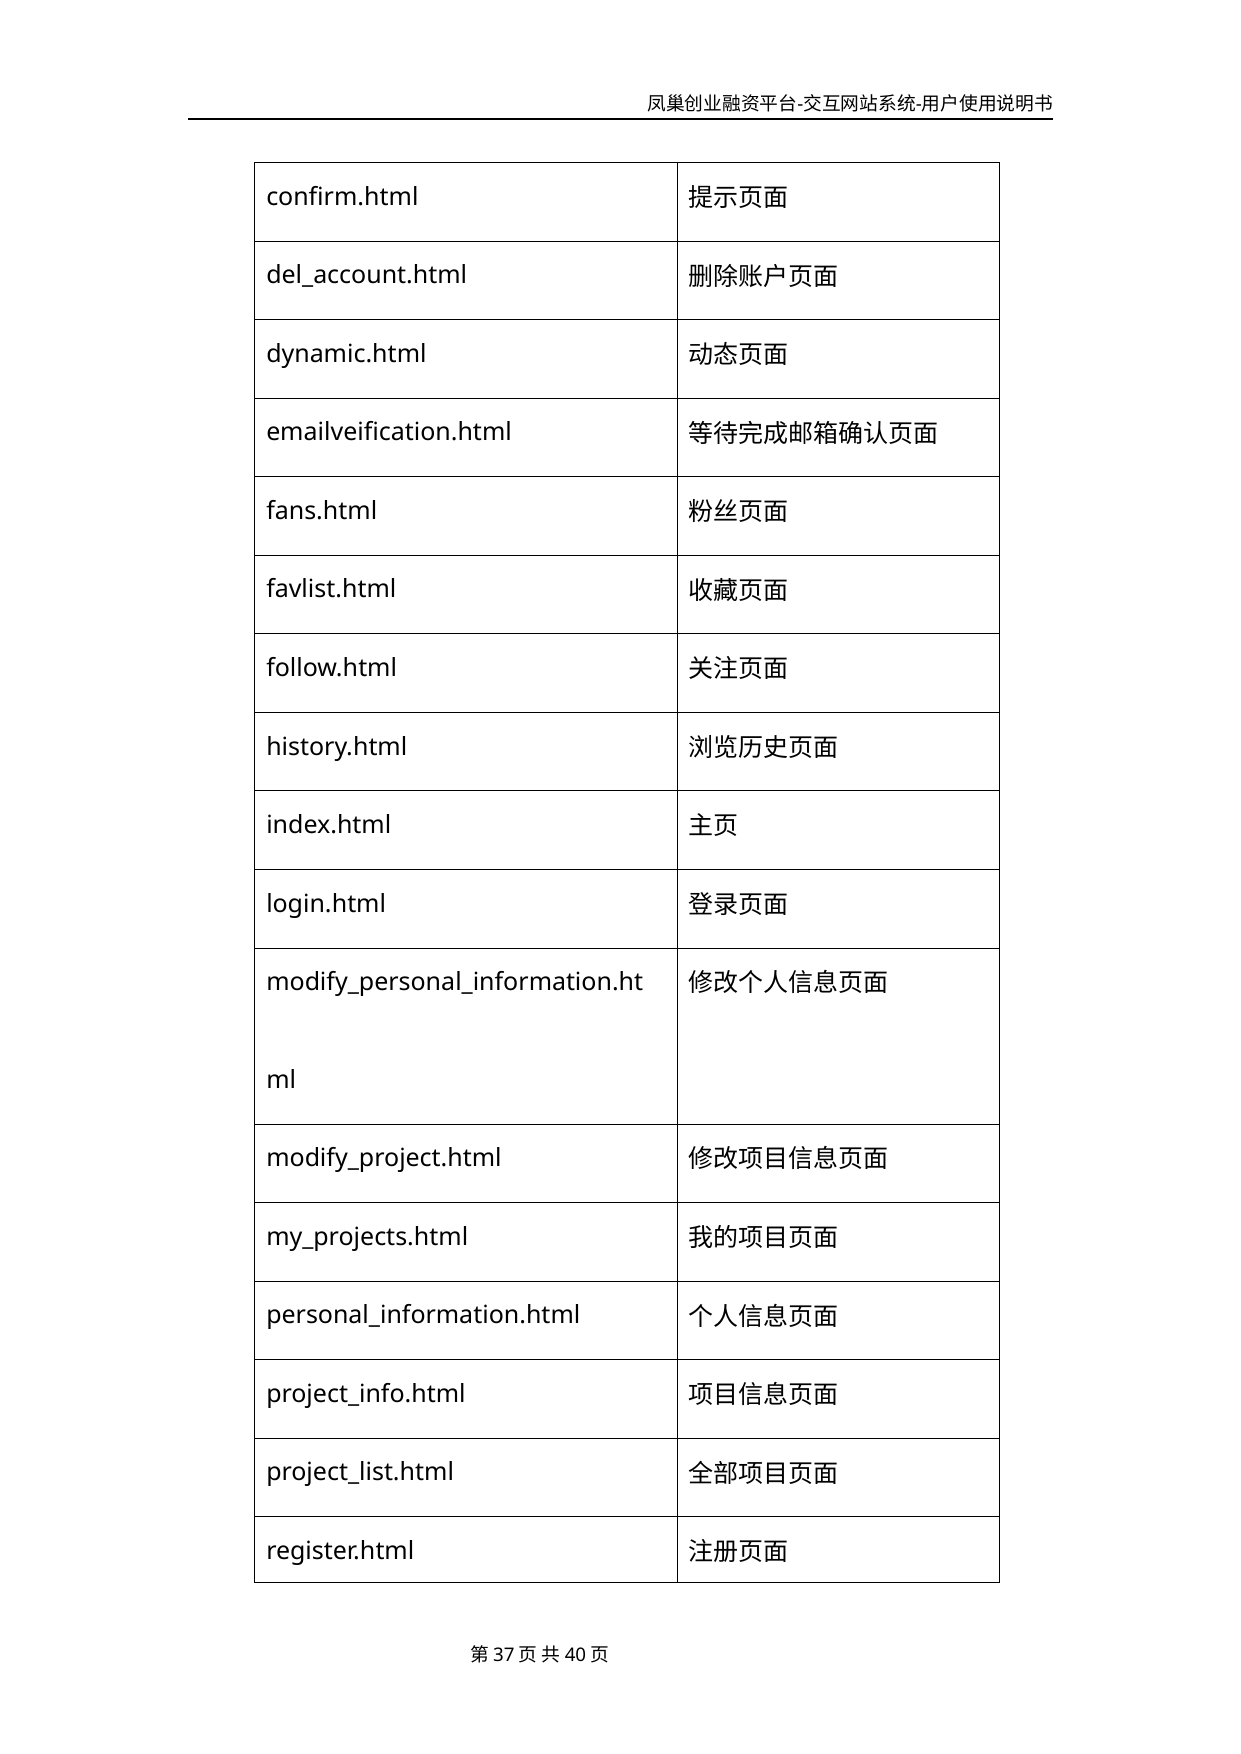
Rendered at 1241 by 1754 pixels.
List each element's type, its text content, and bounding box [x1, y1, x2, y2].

table_cell del_account.html [255, 242, 677, 319]
table_cell 关注页面 [678, 634, 999, 712]
table_cell 提示页面 [678, 163, 999, 241]
table_cell dynamic.html [255, 320, 677, 398]
table_cell register.html [255, 1517, 677, 1582]
table_cell modify_project.html [255, 1125, 677, 1202]
table_cell login.html [255, 870, 677, 947]
table_cell project_list.html [255, 1439, 677, 1516]
table_cell emailveification.html [255, 399, 677, 476]
table_cell personal_information.html [255, 1282, 677, 1359]
table_cell index.html [255, 791, 677, 869]
table_cell 收藏页面 [678, 556, 999, 633]
table_cell 登录页面 [678, 870, 999, 947]
table_cell 注册页面 [678, 1517, 999, 1582]
table_cell 我的项目页面 [678, 1203, 999, 1281]
table_cell modify_personal_information.html [255, 949, 677, 1123]
table_cell 主页 [678, 791, 999, 869]
table_cell project_info.html [255, 1360, 677, 1438]
table_cell 个人信息页面 [678, 1282, 999, 1359]
table_cell 修改个人信息页面 [678, 949, 999, 1123]
table_cell follow.html [255, 634, 677, 712]
table_cell favlist.html [255, 556, 677, 633]
table_cell 粉丝页面 [678, 477, 999, 555]
table_cell my_projects.html [255, 1203, 677, 1281]
table_cell fans.html [255, 477, 677, 555]
table_cell 全部项目页面 [678, 1439, 999, 1516]
table_cell history.html [255, 713, 677, 790]
table_cell 动态页面 [678, 320, 999, 398]
table_cell 项目信息页面 [678, 1360, 999, 1438]
table_cell 修改项目信息页面 [678, 1125, 999, 1202]
table_cell 浏览历史页面 [678, 713, 999, 790]
table_cell confirm.html [255, 163, 677, 241]
table_cell 等待完成邮箱确认页面 [678, 399, 999, 476]
table_cell 删除账户页面 [678, 242, 999, 319]
